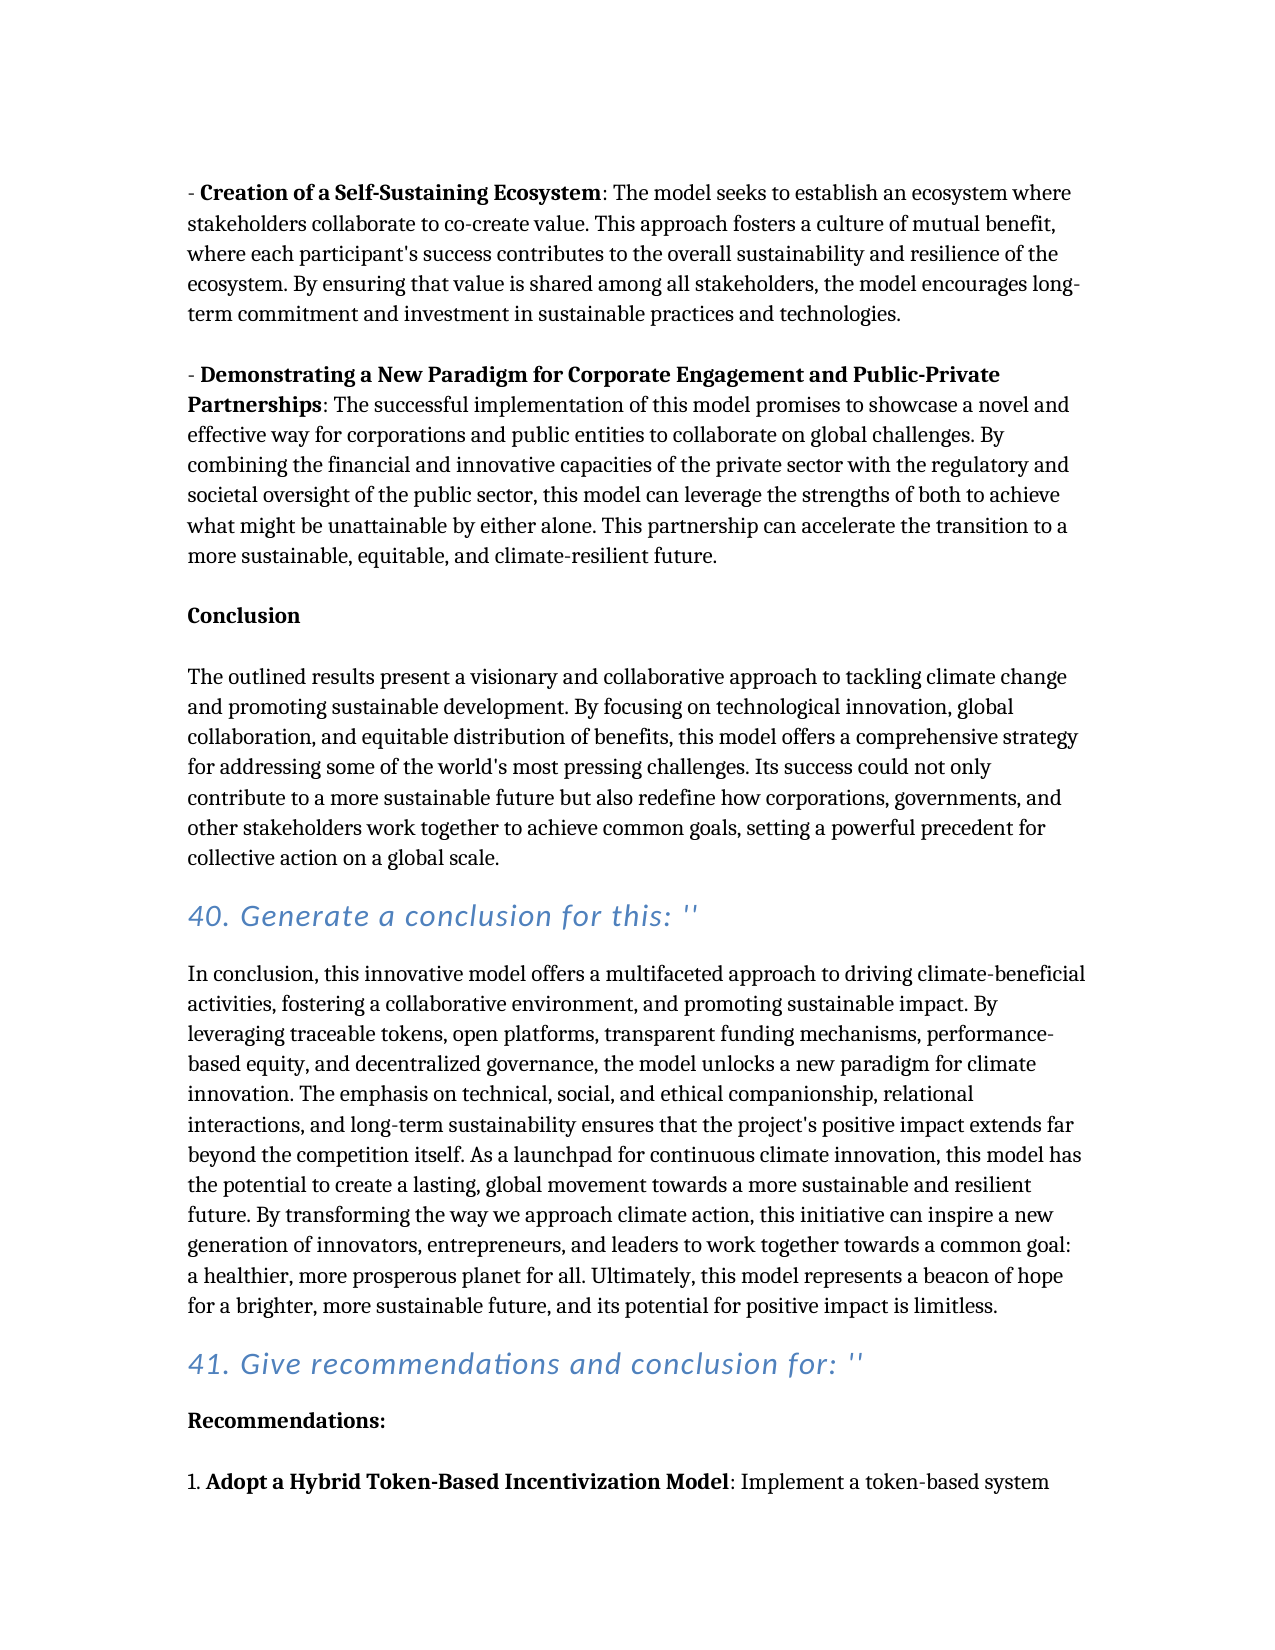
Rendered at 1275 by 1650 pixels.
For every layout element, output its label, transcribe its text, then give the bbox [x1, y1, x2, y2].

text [187, 1408, 1087, 1495]
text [187, 150, 1087, 871]
text In conclusion, this innovative model offers a multifaceted approach to driving climate-beneficial activities, fostering a collaborative environment, and promoting sustainable impact. By leveraging traceable tokens, open platforms, transparent funding mechanisms, performance-based equity, and decentralized governance, the model unlocks a new paradigm for climate innovation. The emphasis on technical, social, and ethical companionship, relational interactions, and long-term sustainability ensures that the project's positive impact extends far beyond the competition itself. As a launchpad for continuous climate innovation, this model has the potential to create a lasting, global movement towards a more sustainable and resilient future. By transforming the way we approach climate action, this initiative can inspire a new generation of innovators, entrepreneurs, and leaders to work together towards a common goal: a healthier, more prosperous planet for all. Ultimately, this model represents a beacon of hope for a brighter, more sustainable future, and its potential for positive impact is limitless. [187, 960, 1087, 1319]
subtitle 40. Generate a conclusion for this: '' [187, 896, 1087, 934]
subtitle 41. Give recommendations and conclusion for: '' [187, 1344, 1087, 1382]
